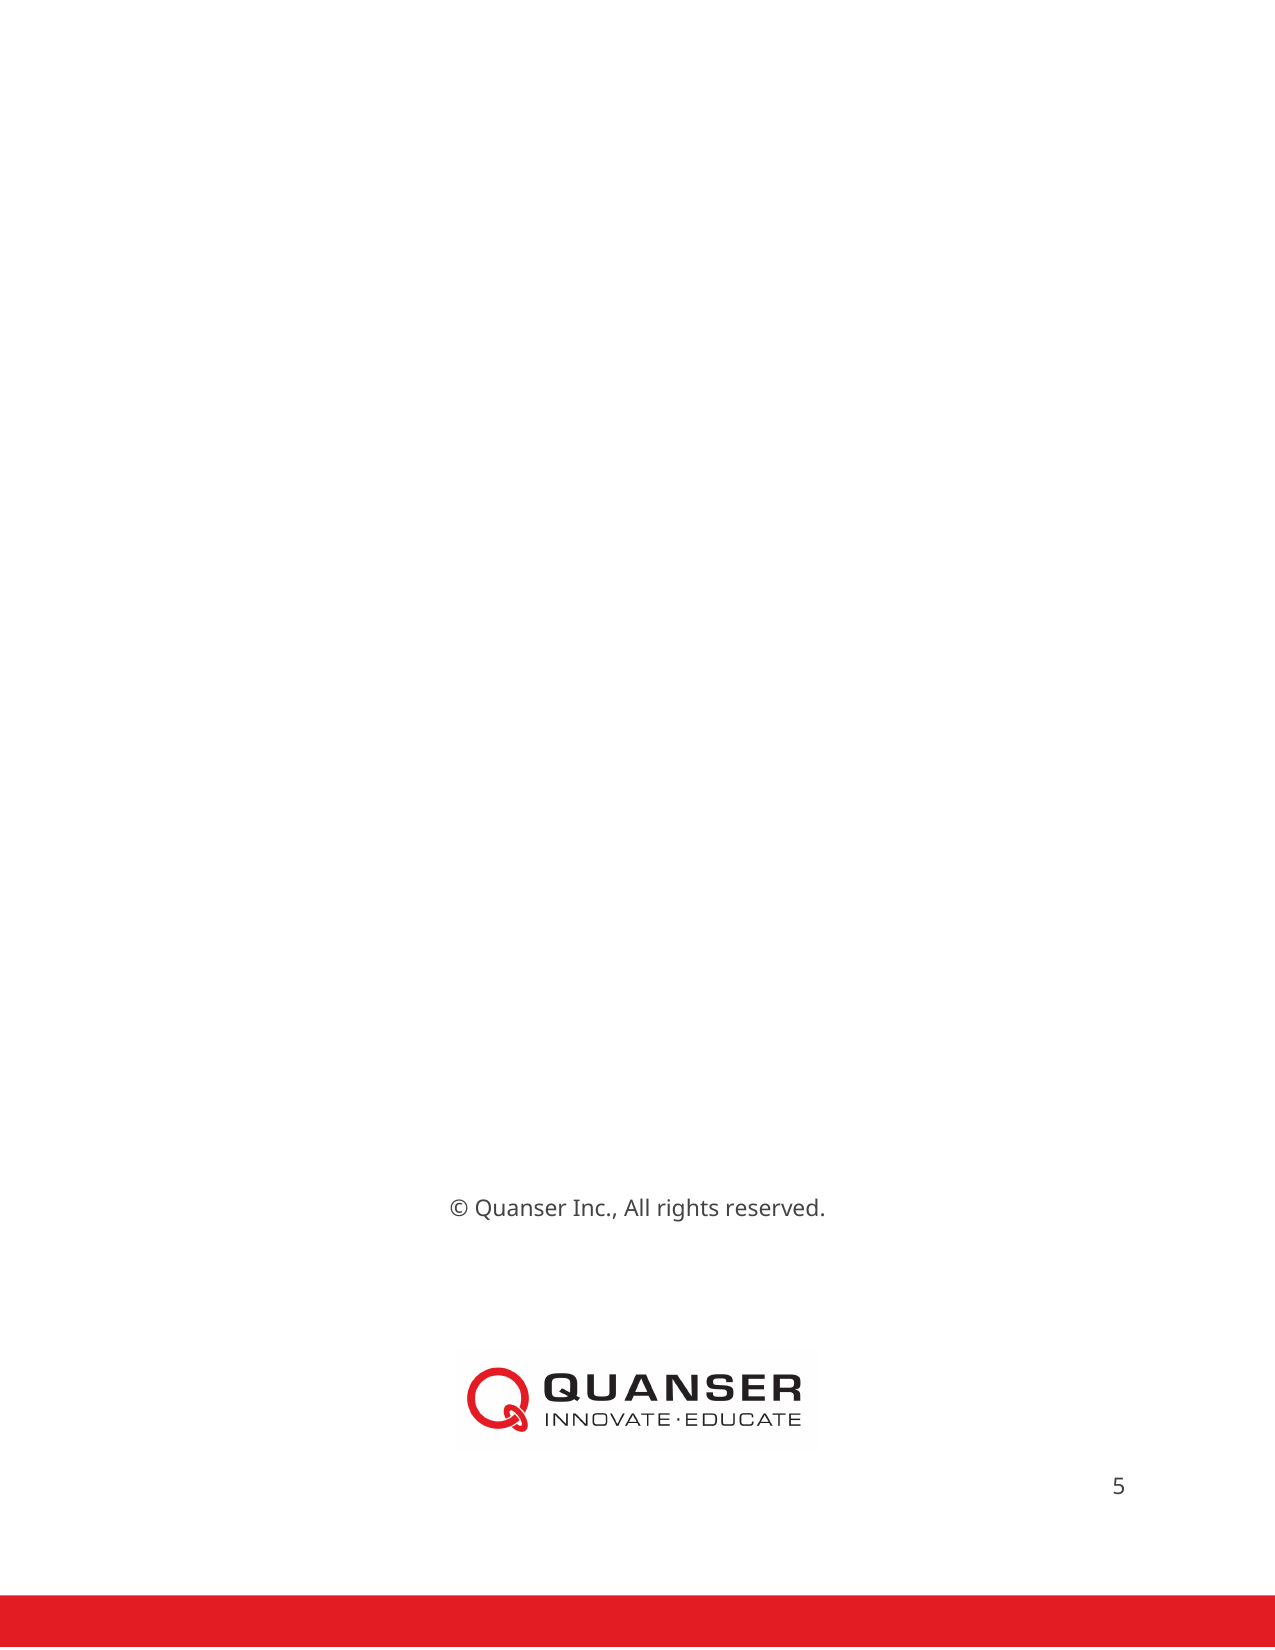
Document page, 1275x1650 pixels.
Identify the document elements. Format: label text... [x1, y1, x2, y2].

picture [457, 1347, 818, 1452]
text © Quanser Inc., All rights reserved. [150, 1192, 1125, 1223]
